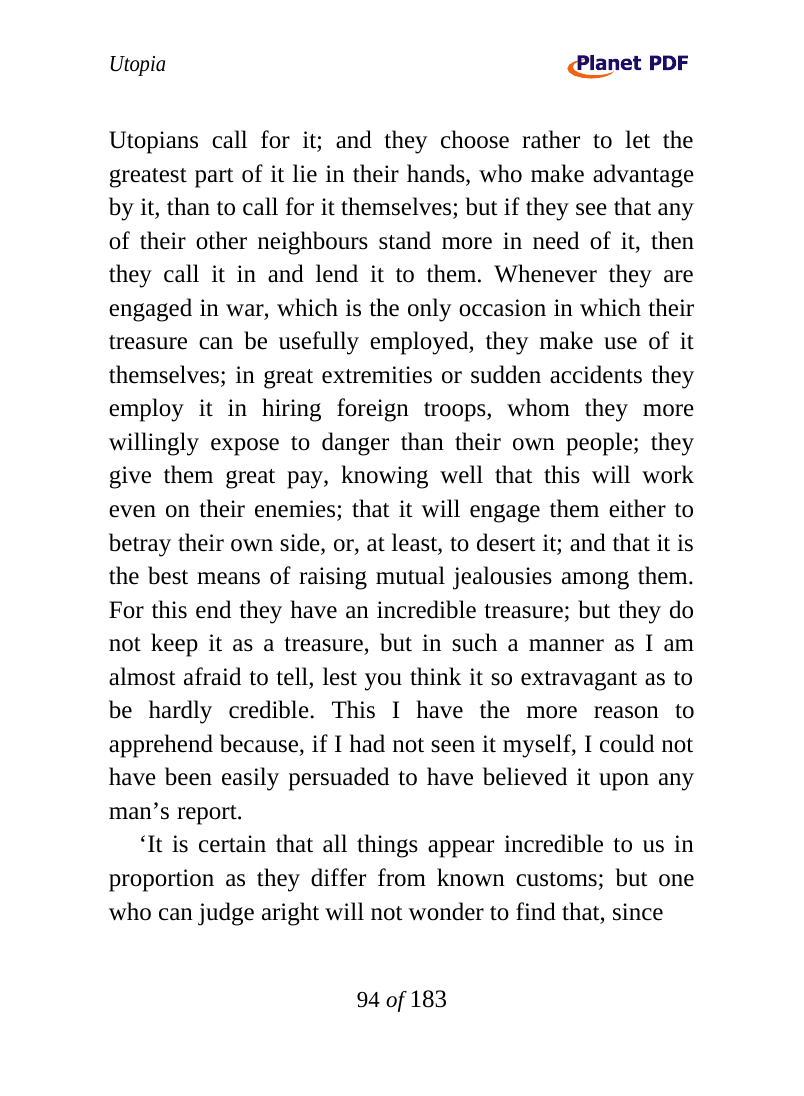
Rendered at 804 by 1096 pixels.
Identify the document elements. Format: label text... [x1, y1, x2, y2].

text ‘It is certain that all things appear incredible to us in proportion as they differ from known customs; but one who can judge aright will not wonder to find that, since [109, 829, 695, 925]
text Utopians call for it; and they choose rather to let the greatest part of it lie in their hands, who make advantage by it, than to call for it themselves; but if they see that any of their other neighbours stand more in need of it, then they call it in and lend it to them. Whenever they are engaged in war, which is the only occasion in which their treasure can be usefully employed, they make use of it themselves; in great extremities or sudden accidents they employ it in hiring foreign troops, whom they more willingly expose to danger than their own people; they give them great pay, knowing well that this will work even on their enemies; that it will engage them either to betray their own side, or, at least, to desert it; and that it is the best means of raising mutual jealousies among them. For this end they have an incredible treasure; but they do not keep it as a treasure, but in such a manner as I am almost afraid to tell, lest you think it so extravagant as to be hardly credible. This I have the more reason to apprehend because, if I had not seen it myself, I could not have been easily persuaded to have believed it upon any man’s report. [109, 125, 695, 825]
